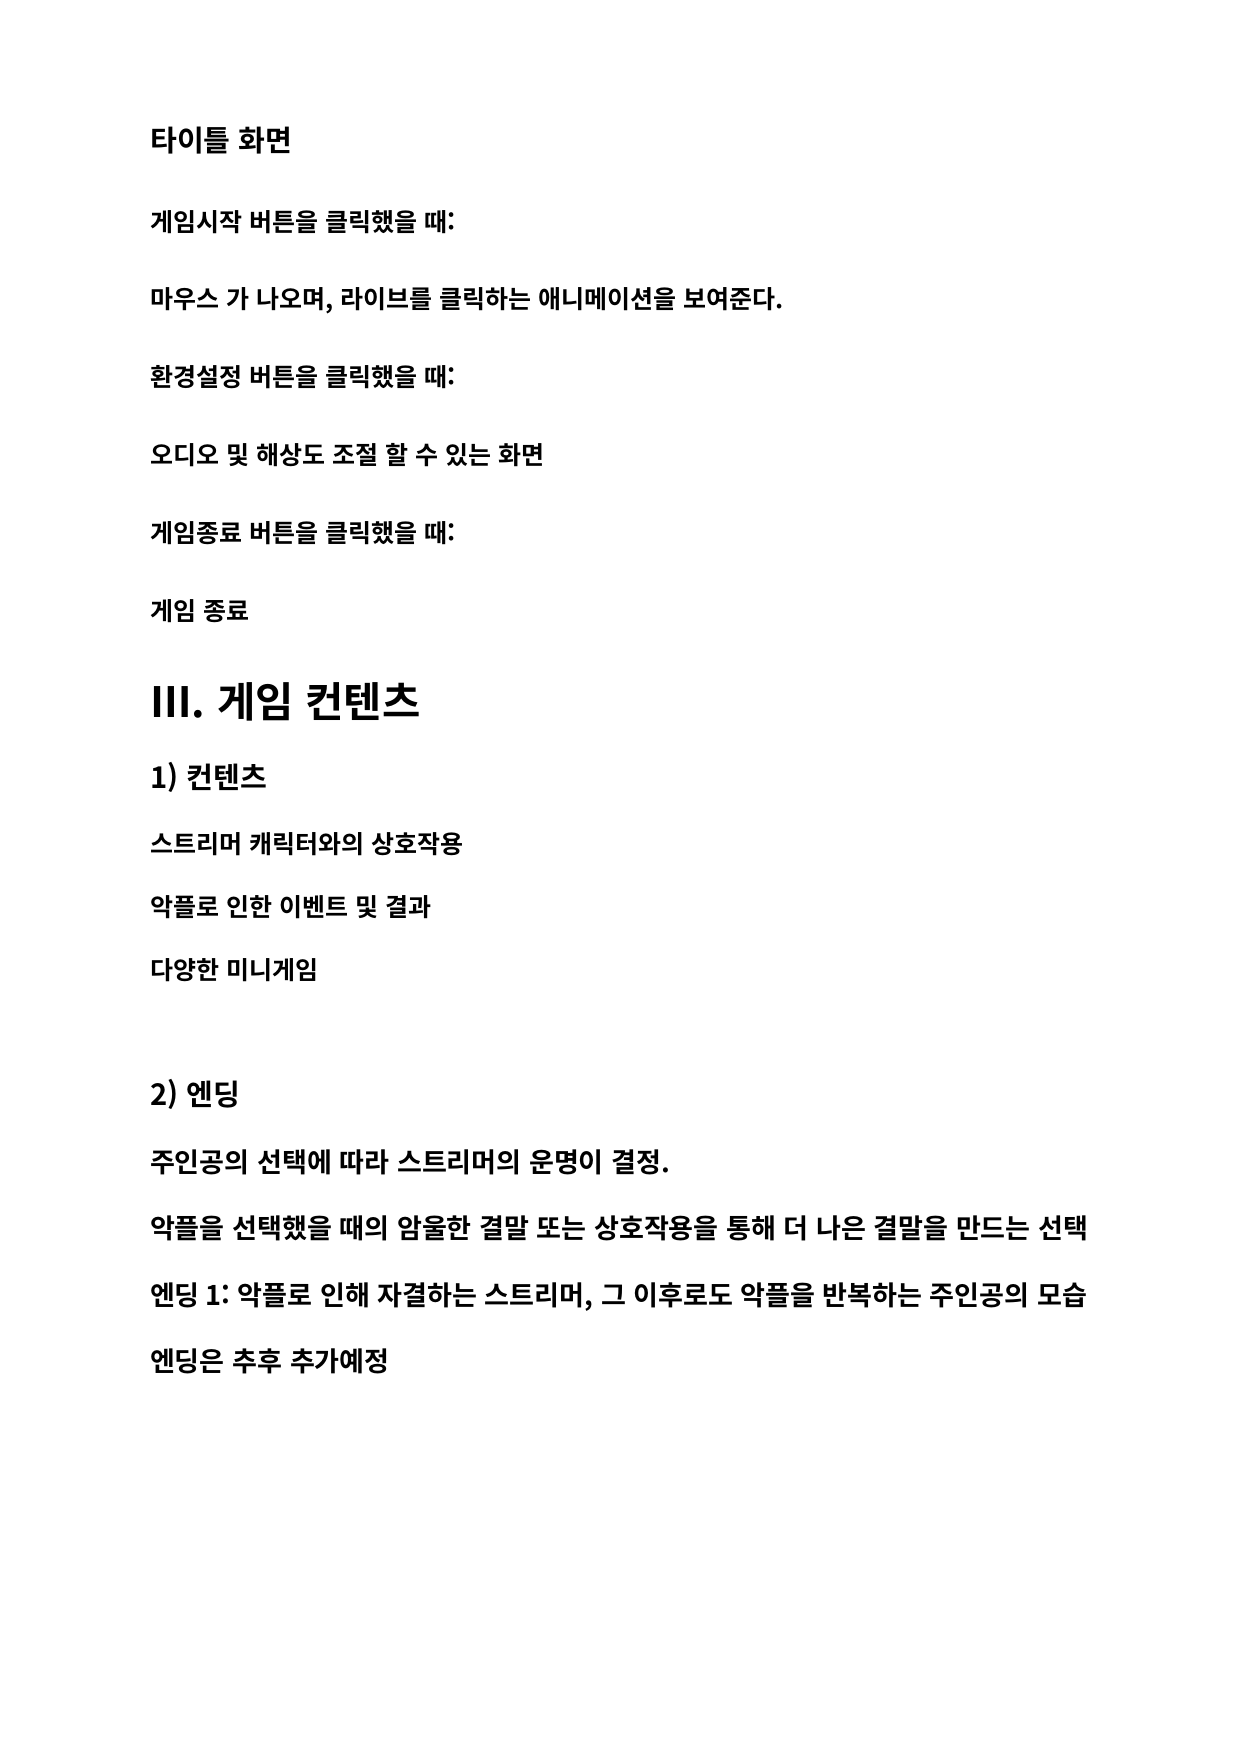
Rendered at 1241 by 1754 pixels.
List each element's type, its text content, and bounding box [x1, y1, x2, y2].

text 게임종료 버튼을 클릭했을 때: [150, 514, 1090, 550]
text 환경설정 버튼을 클릭했을 때: [150, 358, 1090, 394]
text 주인공의 선택에 따라 스트리머의 운명이 결정. [150, 1141, 1090, 1180]
text 게임 종료 [150, 592, 1090, 628]
text 2) 엔딩 [150, 1072, 1090, 1114]
text Ⅲ. 게임 컨텐츠 [150, 669, 1090, 730]
text 스트리머 캐릭터와의 상호작용 [150, 824, 1090, 860]
text 타이틀 화면 [150, 118, 1090, 160]
text 악플로 인한 이벤트 및 결과 [150, 887, 1090, 924]
text 엔딩은 추후 추가예정 [150, 1340, 1090, 1379]
text 1) 컨텐츠 [150, 755, 1090, 797]
text 다양한 미니게임 [150, 951, 1090, 987]
text 악플을 선택했을 때의 암울한 결말 또는 상호작용을 통해 더 나은 결말을 만드는 선택 [150, 1207, 1090, 1247]
text 엔딩1: 악플로 인해 자결하는 스트리머, 그 이후로도 악플을 반복하는 주인공의 모습 [150, 1274, 1090, 1313]
text 마우스 가 나오며, 라이브를 클릭하는 애니메이션을 보여준다. [150, 280, 1090, 316]
text 게임시작 버튼을 클릭했을 때: [150, 202, 1090, 238]
text 오디오 및 해상도 조절 할 수 있는 화면 [150, 436, 1090, 472]
